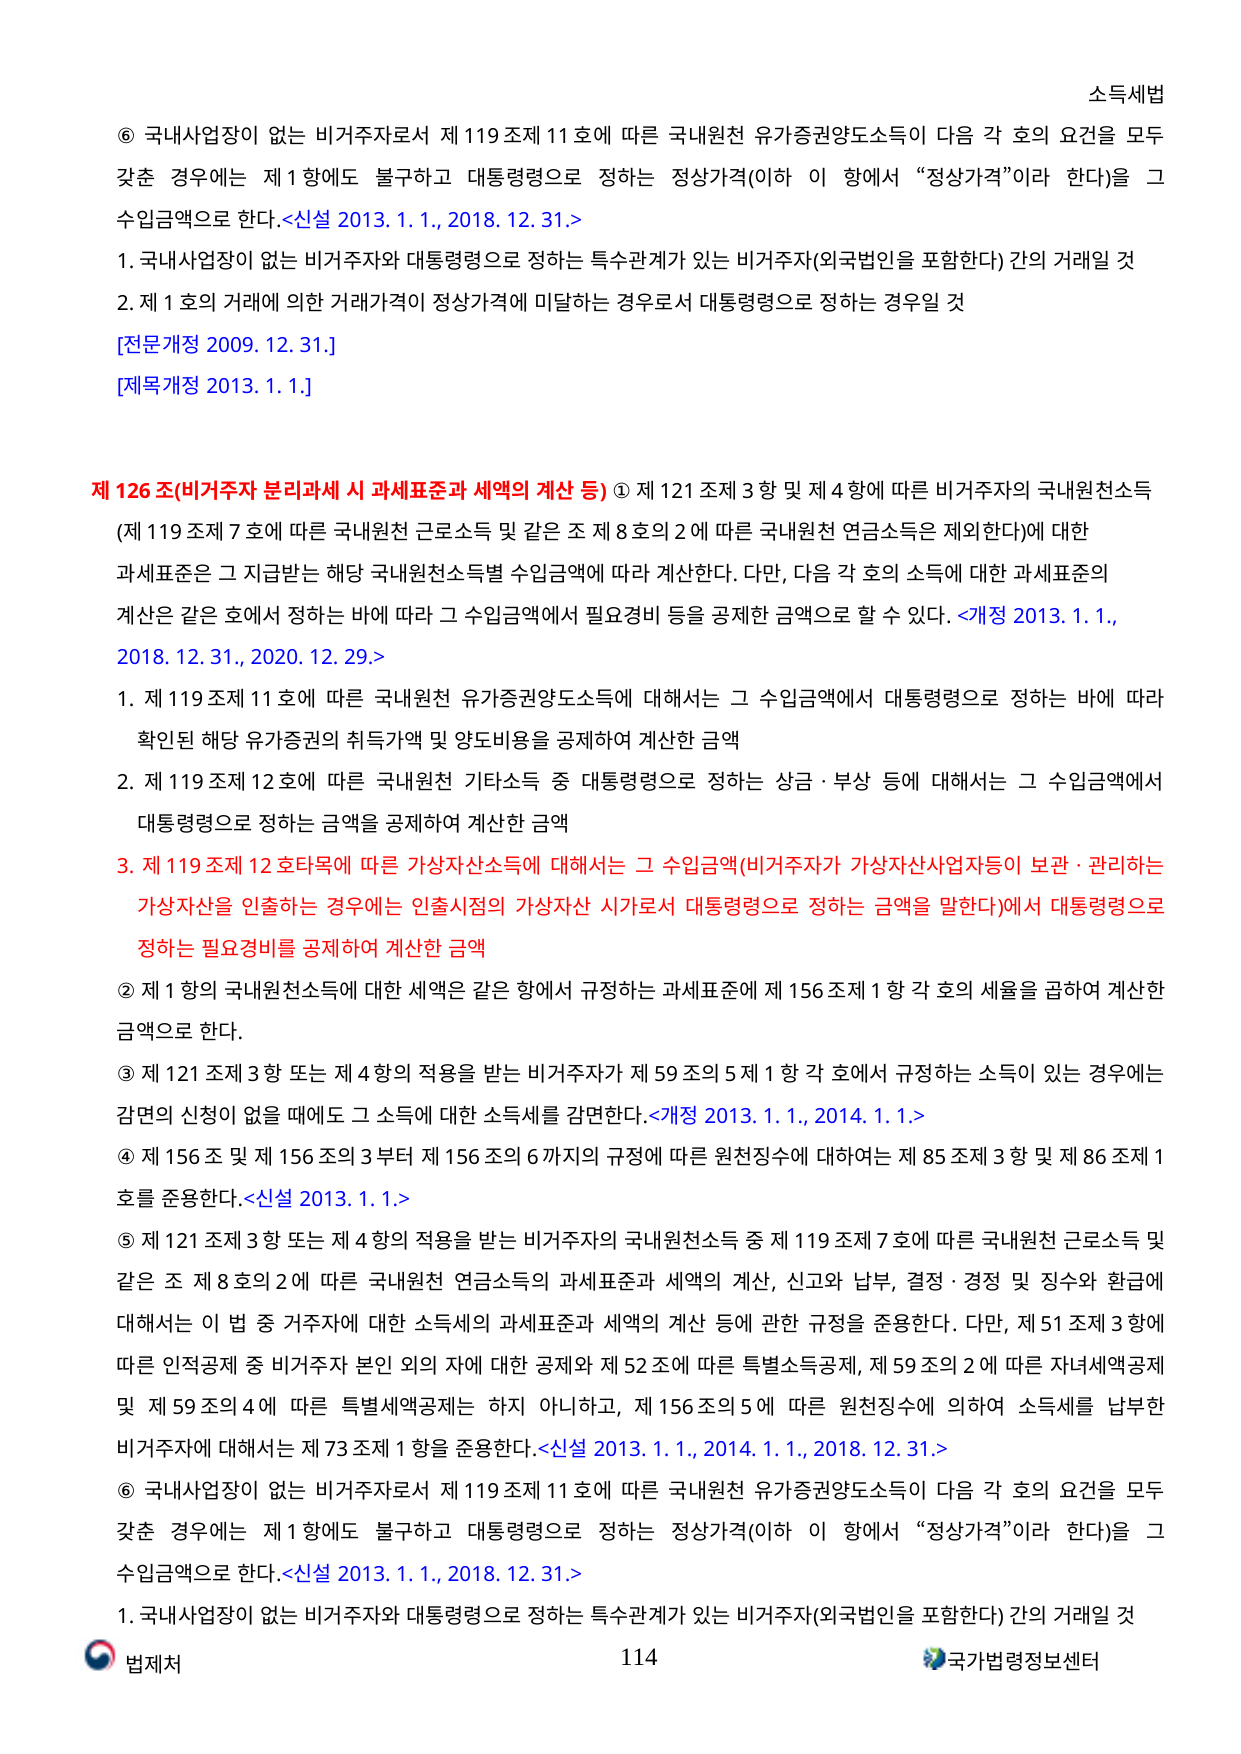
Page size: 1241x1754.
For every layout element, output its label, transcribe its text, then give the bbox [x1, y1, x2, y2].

text ③ 제121조제3항 또는 제4항의 적용을 받는 비거주자가 제59조의5제1항 각 호에서 규정하는 소득이 있는 경우에는 감면의 신청이 없을 때에도 그 소득에 대한 소득세를 감면한다.<개정 2013. 1. 1., 2014. 1. 1.> [117, 1046, 1165, 1129]
picture [75, 1637, 126, 1673]
text ② 제1항의 국내원천소득에 대한 세액은 같은 항에서 규정하는 과세표준에 제156조제1항 각 호의 세율을 곱하여 계산한 금액으로 한다. [117, 962, 1165, 1046]
text ⑤ 제121조제3항 또는 제4항의 적용을 받는 비거주자의 국내원천소득 중 제119조제7호에 따른 국내원천 근로소득 및 같은 조 제8호의2에 따른 국내원천 연금소득의 과세표준과 세액의 계산, 신고와 납부, 결정ㆍ경정 및 징수와 환급에 대해서는 이 법 중 거주자에 대한 소득세의 과세표준과 세액의 계산 등에 관한 규정을 준용한다. 다만, 제51조제3항에 따른 인적공제 중 비거주자 본인 외의 자에 대한 공제와 제52조에 따른 특별소득공제, 제59조의2에 따른 자녀세액공제 및 제59조의4에 따른 특별세액공제는 하지 아니하고, 제156조의5에 따른 원천징수에 의하여 소득세를 납부한 비거주자에 대해서는 제73조제1항을 준용한다.<신설 2013. 1. 1., 2014. 1. 1., 2018. 12. 31.> [117, 1212, 1165, 1462]
text 1. 제119조제11호에 따른 국내원천 유가증권양도소득에 대해서는 그 수입금액에서 대통령령으로 정하는 바에 따라 확인된 해당 유가증권의 취득가액 및 양도비용을 공제하여 계산한 금액 [117, 671, 1165, 754]
text 2. 제1호의 거래에 의한 거래가격이 정상가격에 미달하는 경우로서 대통령령으로 정하는 경우일 것 [117, 275, 1165, 317]
text ⑥ 국내사업장이 없는 비거주자로서 제119조제11호에 따른 국내원천 유가증권양도소득이 다음 각 호의 요건을 모두 갖춘 경우에는 제1항에도 불구하고 대통령령으로 정하는 정상가격(이하 이 항에서 “정상가격”이라 한다)을 그 수입금액으로 한다.<신설 2013. 1. 1., 2018. 12. 31.> [117, 1462, 1165, 1587]
text 제126조(비거주자 분리과세 시 과세표준과 세액의 계산 등) ① 제121조제3항 및 제4항에 따른 비거주자의 국내원천소득(제119조제7호에 따른 국내원천 근로소득 및 같은 조 제8호의2에 따른 국내원천 연금소득은 제외한다)에 대한 과세표준은 그 지급받는 해당 국내원천소득별 수입금액에 따라 계산한다. 다만, 다음 각 호의 소득에 대한 과세표준의 계산은 같은 호에서 정하는 바에 따라 그 수입금액에서 필요경비 등을 공제한 금액으로 할 수 있다. <개정 2013. 1. 1., 2018. 12. 31., 2020. 12. 29.> [92, 462, 1165, 671]
text ⑥ 국내사업장이 없는 비거주자로서 제119조제11호에 따른 국내원천 유가증권양도소득이 다음 각 호의 요건을 모두 갖춘 경우에는 제1항에도 불구하고 대통령령으로 정하는 정상가격(이하 이 항에서 “정상가격”이라 한다)을 그 수입금액으로 한다.<신설 2013. 1. 1., 2018. 12. 31.> [117, 108, 1165, 233]
text 3. 제119조제12호타목에 따른 가상자산소득에 대해서는 그 수입금액(비거주자가 가상자산사업자등이 보관ㆍ관리하는 가상자산을 인출하는 경우에는 인출시점의 가상자산 시가로서 대통령령으로 정하는 금액을 말한다)에서 대통령령으로 정하는 필요경비를 공제하여 계산한 금액 [117, 837, 1165, 962]
text 2. 제119조제12호에 따른 국내원천 기타소득 중 대통령령으로 정하는 상금ㆍ부상 등에 대해서는 그 수입금액에서 대통령령으로 정하는 금액을 공제하여 계산한 금액 [117, 754, 1165, 837]
text 1. 국내사업장이 없는 비거주자와 대통령령으로 정하는 특수관계가 있는 비거주자(외국법인을 포함한다) 간의 거래일 것 [117, 233, 1165, 275]
text [전문개정 2009. 12. 31.] [117, 317, 1165, 358]
text 1. 국내사업장이 없는 비거주자와 대통령령으로 정하는 특수관계가 있는 비거주자(외국법인을 포함한다) 간의 거래일 것 [117, 1587, 1165, 1629]
text [제목개정 2013. 1. 1.] [117, 358, 1165, 400]
picture [892, 1637, 948, 1670]
text ④ 제156조 및 제156조의3부터 제156조의6까지의 규정에 따른 원천징수에 대하여는 제85조제3항 및 제86조제1호를 준용한다.<신설 2013. 1. 1.> [117, 1129, 1165, 1212]
